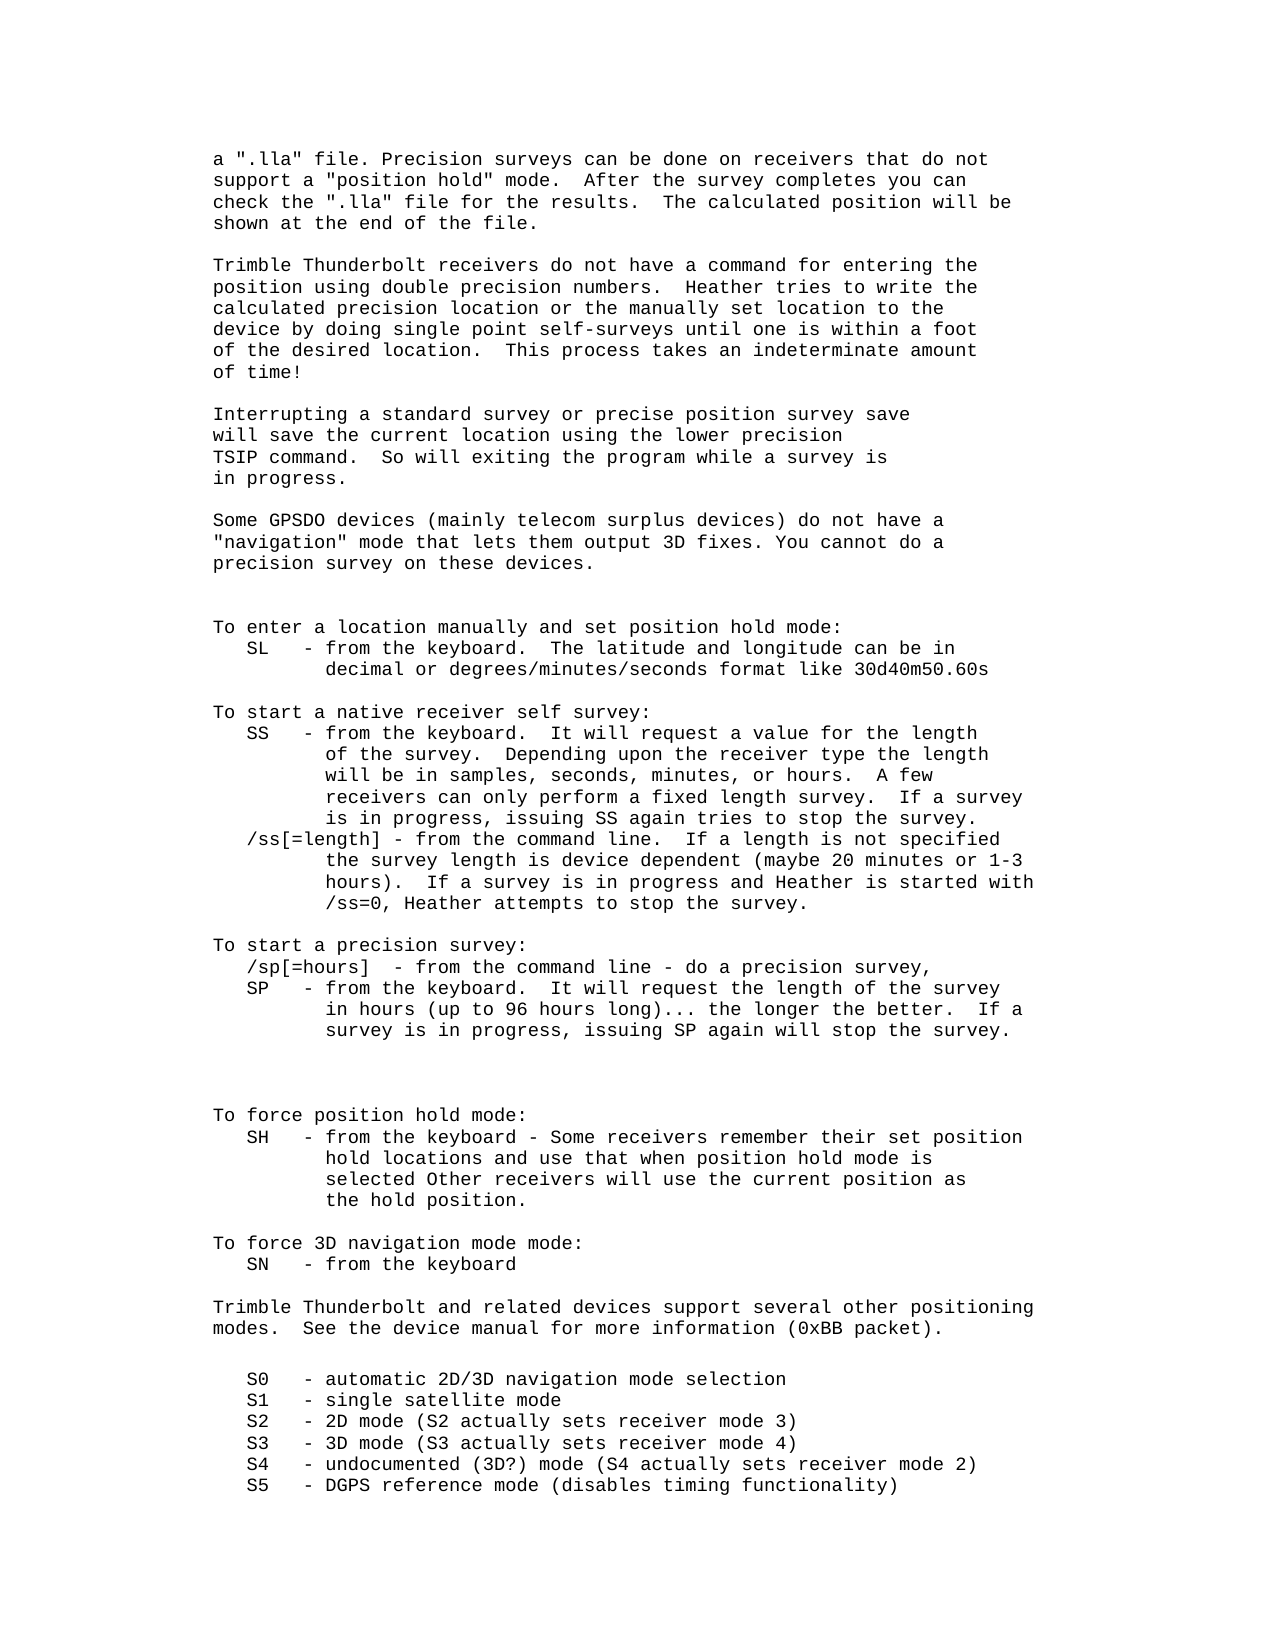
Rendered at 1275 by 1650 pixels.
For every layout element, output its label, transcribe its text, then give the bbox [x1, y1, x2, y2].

text support a "position hold" mode. After the survey completes you can [156, 171, 1118, 192]
text selected Other receivers will use the current position as [156, 1170, 1118, 1191]
text SH - from the keyboard - Some receivers remember their set position [156, 1127, 1118, 1149]
text survey is in progress, issuing SP again will stop the survey. [156, 1021, 1118, 1042]
text To start a native receiver self survey: [156, 702, 1118, 724]
text To force position hold mode: [156, 1106, 1118, 1127]
text SP - from the keyboard. It will request the length of the survey [156, 979, 1118, 1000]
text To enter a location manually and set position hold mode: [156, 617, 1118, 639]
text the hold position. [156, 1191, 1118, 1212]
text Some GPSDO devices (mainly telecom surplus devices) do not have a [156, 511, 1118, 532]
text /ss=0, Heather attempts to stop the survey. [156, 894, 1118, 915]
text /sp[=hours] - from the command line - do a precision survey, [156, 957, 1118, 979]
text hours). If a survey is in progress and Heather is started with [156, 872, 1118, 894]
text S3 - 3D mode (S3 actually sets receiver mode 4) [156, 1433, 1118, 1455]
text calculated precision location or the manually set location to the [156, 299, 1118, 320]
text S2 - 2D mode (S2 actually sets receiver mode 3) [156, 1412, 1118, 1433]
text /ss[=length] - from the command line. If a length is not specified [156, 830, 1118, 851]
text a ".lla" file. Precision surveys can be done on receivers that do not [156, 150, 1118, 171]
text Trimble Thunderbolt receivers do not have a command for entering the [156, 256, 1118, 277]
text will be in samples, seconds, minutes, or hours. A few [156, 766, 1118, 787]
text shown at the end of the file. [156, 214, 1118, 235]
text SL - from the keyboard. The latitude and longitude can be in [156, 639, 1118, 660]
text is in progress, issuing SS again tries to stop the survey. [156, 809, 1118, 830]
text SN - from the keyboard [156, 1255, 1118, 1276]
text receivers can only perform a fixed length survey. If a survey [156, 787, 1118, 809]
text will save the current location using the lower precision [156, 426, 1118, 447]
text modes. See the device manual for more information (0xBB packet). [156, 1319, 1118, 1340]
text position using double precision numbers. Heather tries to write the [156, 277, 1118, 299]
text Trimble Thunderbolt and related devices support several other positioning [156, 1297, 1118, 1319]
text of time! [156, 362, 1118, 384]
text in hours (up to 96 hours long)... the longer the better. If a [156, 1000, 1118, 1021]
text of the desired location. This process takes an indeterminate amount [156, 341, 1118, 362]
text "navigation" mode that lets them output 3D fixes. You cannot do a [156, 532, 1118, 554]
text in progress. [156, 469, 1118, 490]
text S1 - single satellite mode [156, 1391, 1118, 1412]
text precision survey on these devices. [156, 554, 1118, 575]
text TSIP command. So will exiting the program while a survey is [156, 447, 1118, 469]
text device by doing single point self-surveys until one is within a foot [156, 320, 1118, 341]
text hold locations and use that when position hold mode is [156, 1149, 1118, 1170]
text decimal or degrees/minutes/seconds format like 30d40m50.60s [156, 660, 1118, 681]
text S4 - undocumented (3D?) mode (S4 actually sets receiver mode 2) [156, 1455, 1118, 1476]
text S5 - DGPS reference mode (disables timing functionality) [156, 1476, 1118, 1497]
text To start a precision survey: [156, 936, 1118, 957]
text of the survey. Depending upon the receiver type the length [156, 745, 1118, 766]
text S0 - automatic 2D/3D navigation mode selection [156, 1370, 1118, 1391]
text To force 3D navigation mode mode: [156, 1234, 1118, 1255]
text SS - from the keyboard. It will request a value for the length [156, 724, 1118, 745]
text Interrupting a standard survey or precise position survey save [156, 405, 1118, 426]
text the survey length is device dependent (maybe 20 minutes or 1-3 [156, 851, 1118, 872]
text check the ".lla" file for the results. The calculated position will be [156, 192, 1118, 214]
